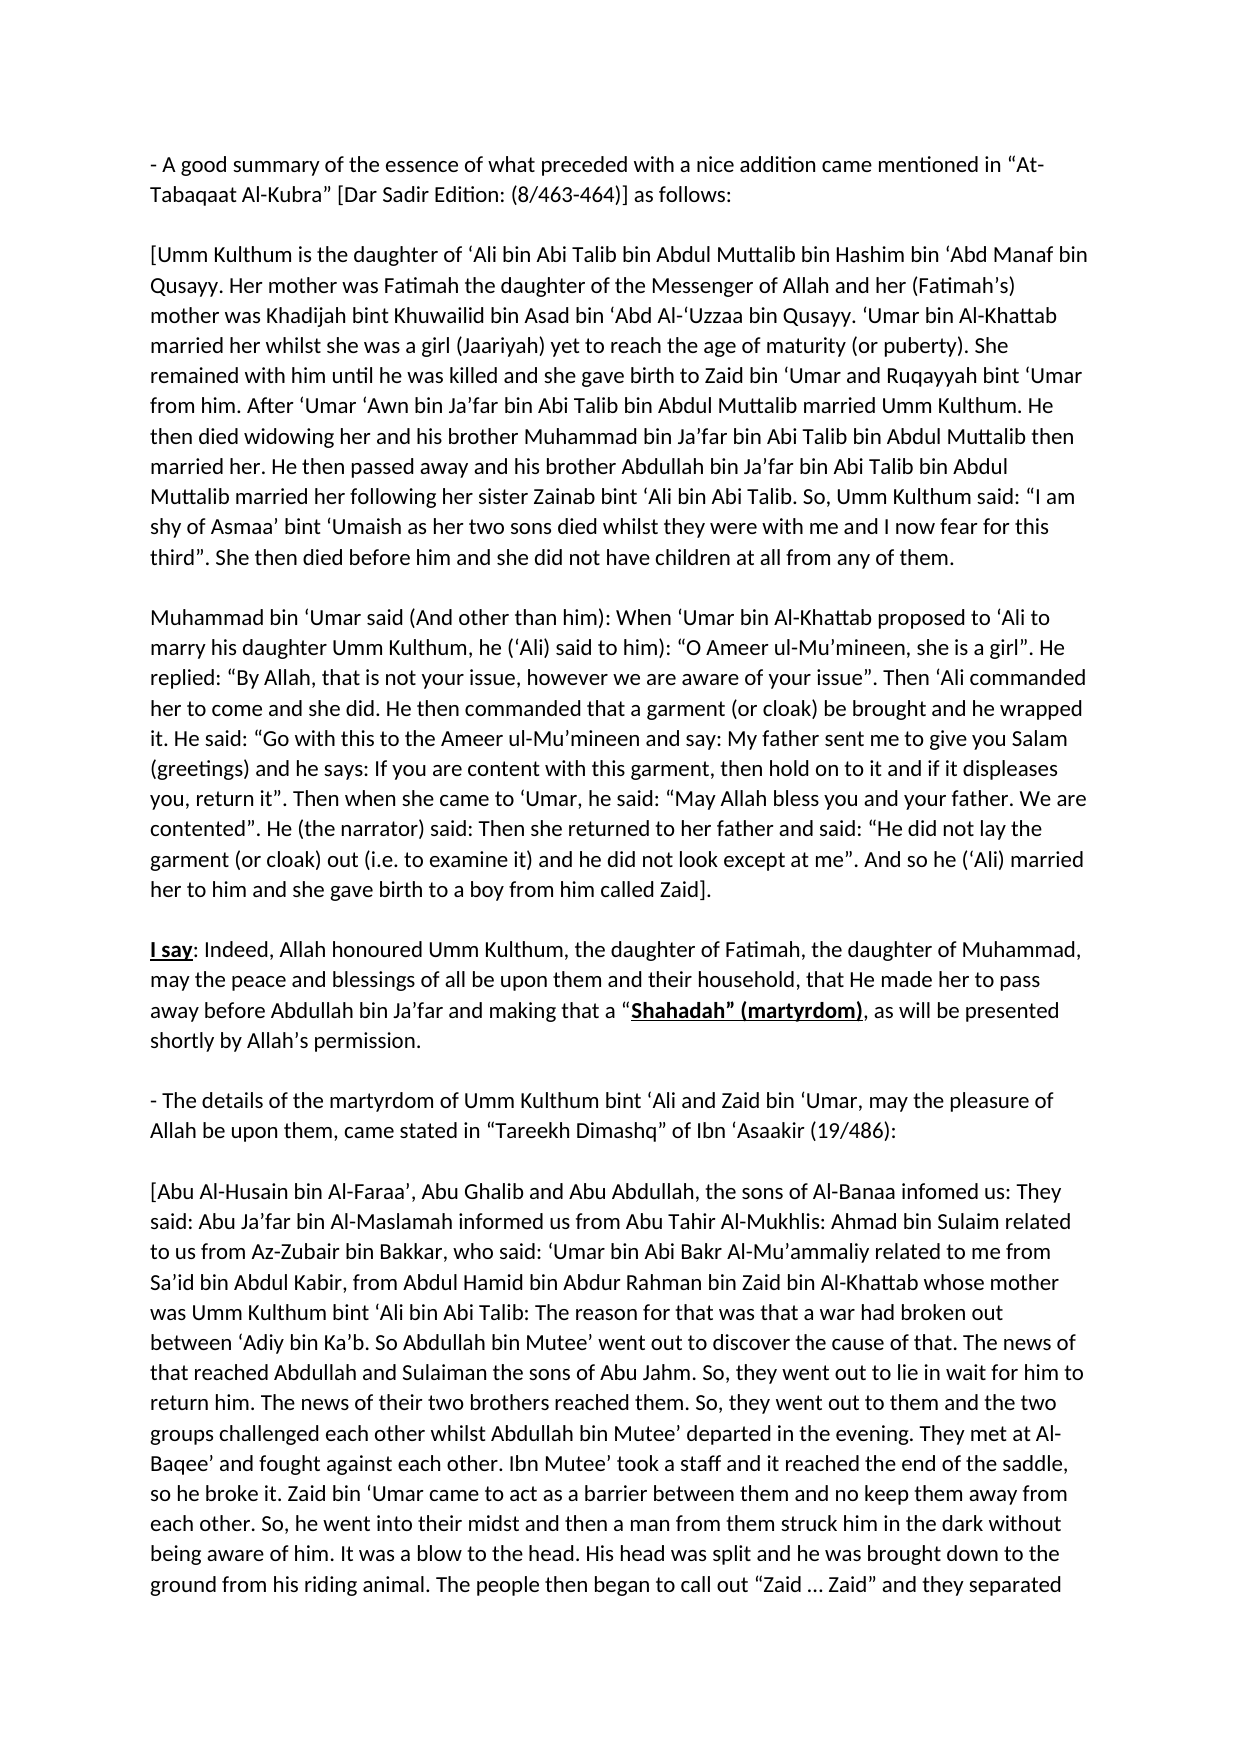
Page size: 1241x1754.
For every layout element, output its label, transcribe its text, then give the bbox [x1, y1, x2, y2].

text Muhammad bin ‘Umar said (And other than him): When ‘Umar bin Al-Khattab proposed to ‘Ali to marry his daughter Umm Kulthum, he (‘Ali) said to him): “O Ameer ul-Mu’mineen, she is a girl”. He replied: “By Allah, that is not your issue, however we are aware of your issue”. Then ‘Ali commanded her to come and she did. He then commanded that a garment (or cloak) be brought and he wrapped it. He said: “Go with this to the Ameer ul-Mu’mineen and say: My father sent me to give you Salam (greetings) and he says: If you are content with this garment, then hold on to it and if it displeases you, return it”. Then when she came to ‘Umar, he said: “May Allah bless you and your father. We are contented”. He (the narrator) said: Then she returned to her father and said: “He did not lay the garment (or cloak) out (i.e. to examine it) and he did not look except at me”. And so he (‘Ali) married her to him and she gave birth to a boy from him called Zaid]. [150, 603, 1090, 903]
text - The details of the martyrdom of Umm Kulthum bint ‘Ali and Zaid bin ‘Umar, may the pleasure of Allah be upon them, came stated in “Tareekh Dimashq” of Ibn ‘Asaakir (19/486): [150, 1086, 1090, 1145]
text - A good summary of the essence of what preceded with a nice addition came mentioned in “At-Tabaqaat Al-Kubra” [Dar Sadir Edition: (8/463-464)] as follows: [150, 150, 1090, 208]
text [Umm Kulthum is the daughter of ‘Ali bin Abi Talib bin Abdul Muttalib bin Hashim bin ‘Abd Manaf bin Qusayy. Her mother was Fatimah the daughter of the Messenger of Allah and her (Fatimah’s) mother was Khadijah bint Khuwailid bin Asad bin ‘Abd Al-‘Uzzaa bin Qusayy. ‘Umar bin Al-Khattab married her whilst she was a girl (Jaariyah) yet to reach the age of maturity (or puberty). She remained with him until he was killed and she gave birth to Zaid bin ‘Umar and Ruqayyah bint ‘Umar from him. After ‘Umar ‘Awn bin Ja’far bin Abi Talib bin Abdul Muttalib married Umm Kulthum. He then died widowing her and his brother Muhammad bin Ja’far bin Abi Talib bin Abdul Muttalib then married her. He then passed away and his brother Abdullah bin Ja’far bin Abi Talib bin Abdul Muttalib married her following her sister Zainab bint ‘Ali bin Abi Talib. So, Umm Kulthum said: “I am shy of Asmaa’ bint ‘Umaish as her two sons died whilst they were with me and I now fear for this third”. She then died before him and she did not have children at all from any of them. [150, 241, 1090, 571]
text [150, 1177, 1090, 1598]
text I say: Indeed, Allah honoured Umm Kulthum, the daughter of Fatimah, the daughter of Muhammad, may the peace and blessings of all be upon them and their household, that He made her to pass away before Abdullah bin Ja’far and making that a “Shahadah” (martyrdom), as will be presented shortly by Allah’s permission. [150, 935, 1090, 1054]
